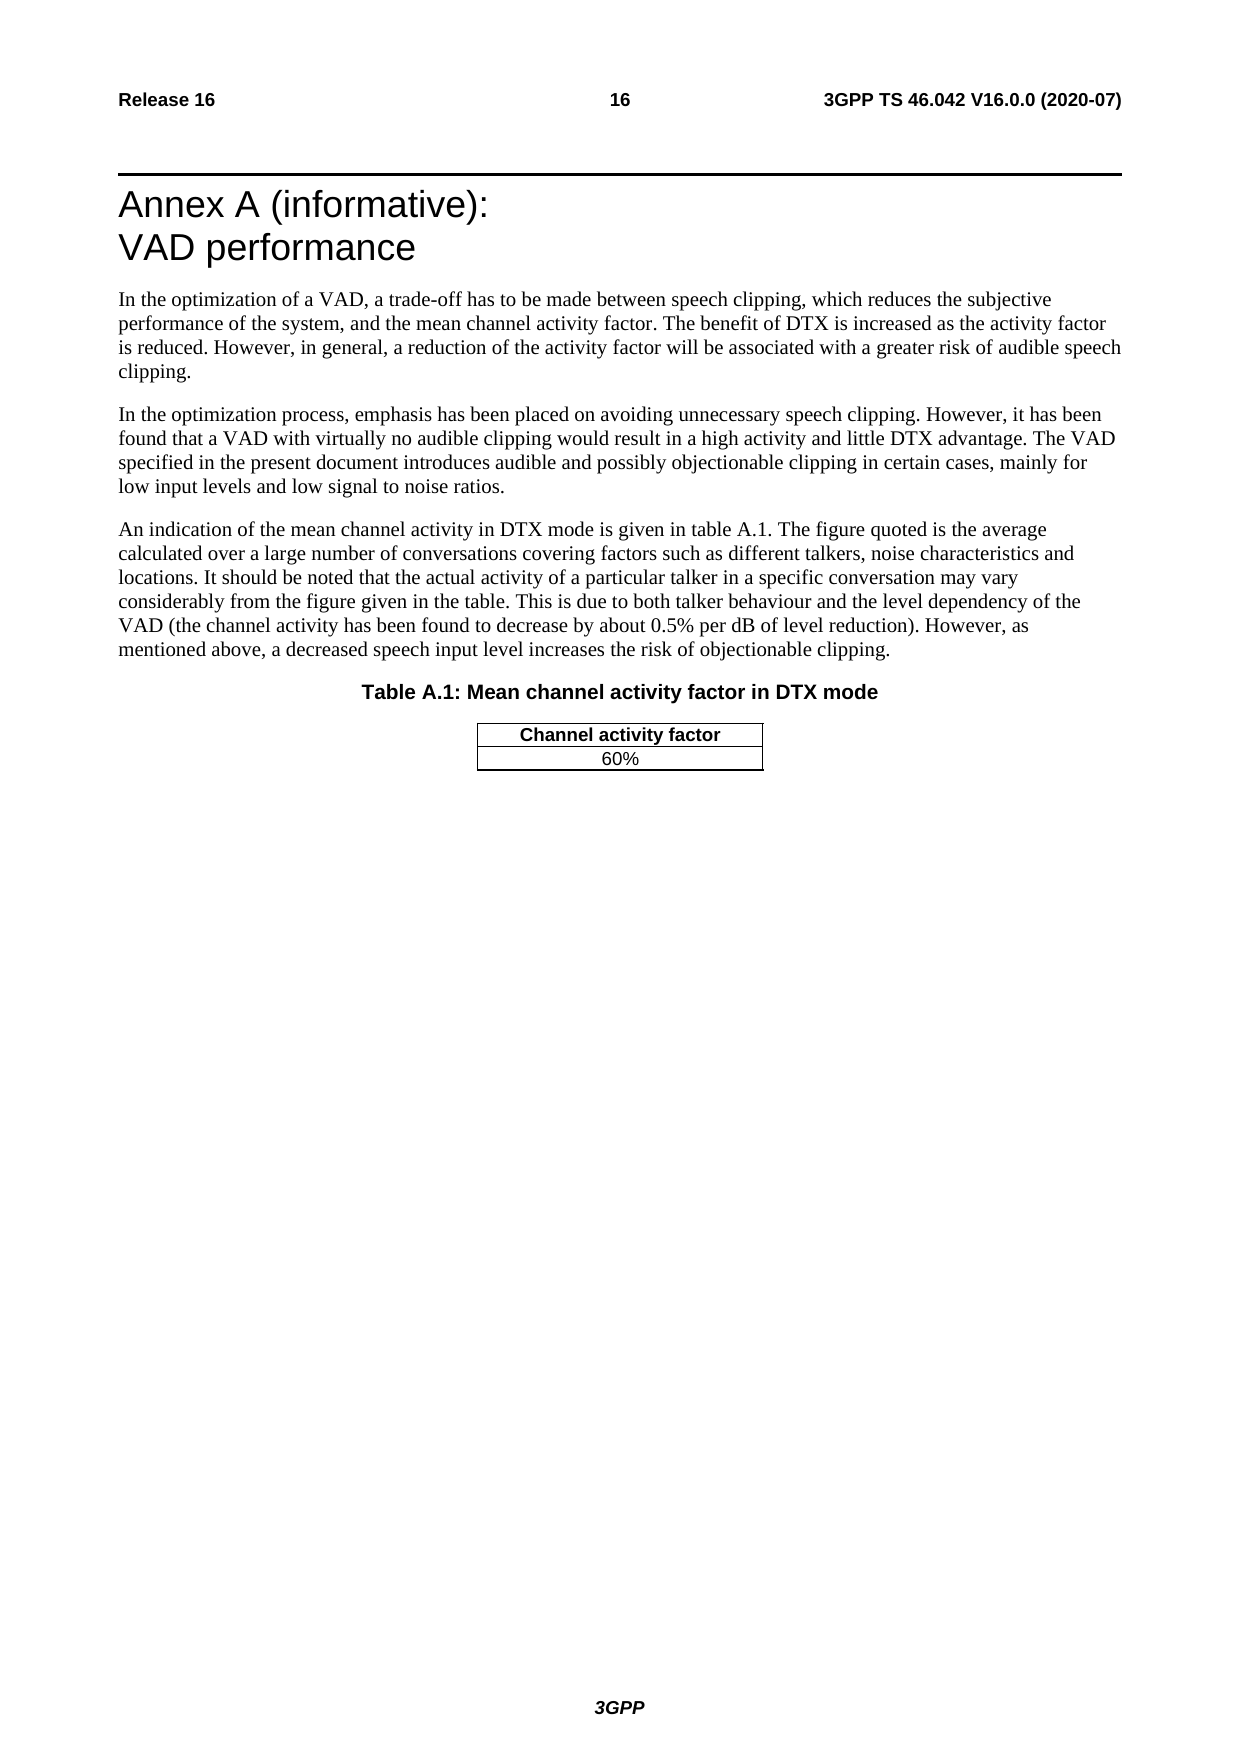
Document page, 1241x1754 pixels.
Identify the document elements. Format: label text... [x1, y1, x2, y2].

table_cell 60% [478, 747, 762, 769]
text An indication of the mean channel activity in DTX mode is given in table A.1. The figure quoted is the average calculated over a large number of conversations covering factors such as different talkers, noise characteristics and locations. It should be noted that the actual activity of a particular talker in a specific conversation may vary considerably from the figure given in the table. This is due to both talker behaviour and the level dependency of the VAD (the channel activity has been found to decrease by about 0.5% per dB of level reduction). However, as mentioned above, a decreased speech input level increases the risk of objectionable clipping. [118, 517, 1122, 661]
subtitle Annex A (informative): VAD performance [118, 176, 1122, 268]
text In the optimization of a VAD, a trade-off has to be made between speech clipping, which reduces the subjective performance of the system, and the mean channel activity factor. The benefit of DTX is increased as the activity factor is reduced. However, in general, a reduction of the activity factor will be associated with a greater risk of audible speech clipping. [118, 287, 1122, 383]
text In the optimization process, emphasis has been placed on avoiding unnecessary speech clipping. However, it has been found that a VAD with virtually no audible clipping would result in a high activity and little DTX advantage. The VAD specified in the present document introduces audible and possibly objectionable clipping in certain cases, mainly for low input levels and low signal to noise ratios. [118, 402, 1122, 498]
text Table A.1: Mean channel activity factor in DTX mode [118, 680, 1122, 704]
table_header Channel activity factor [478, 724, 762, 746]
